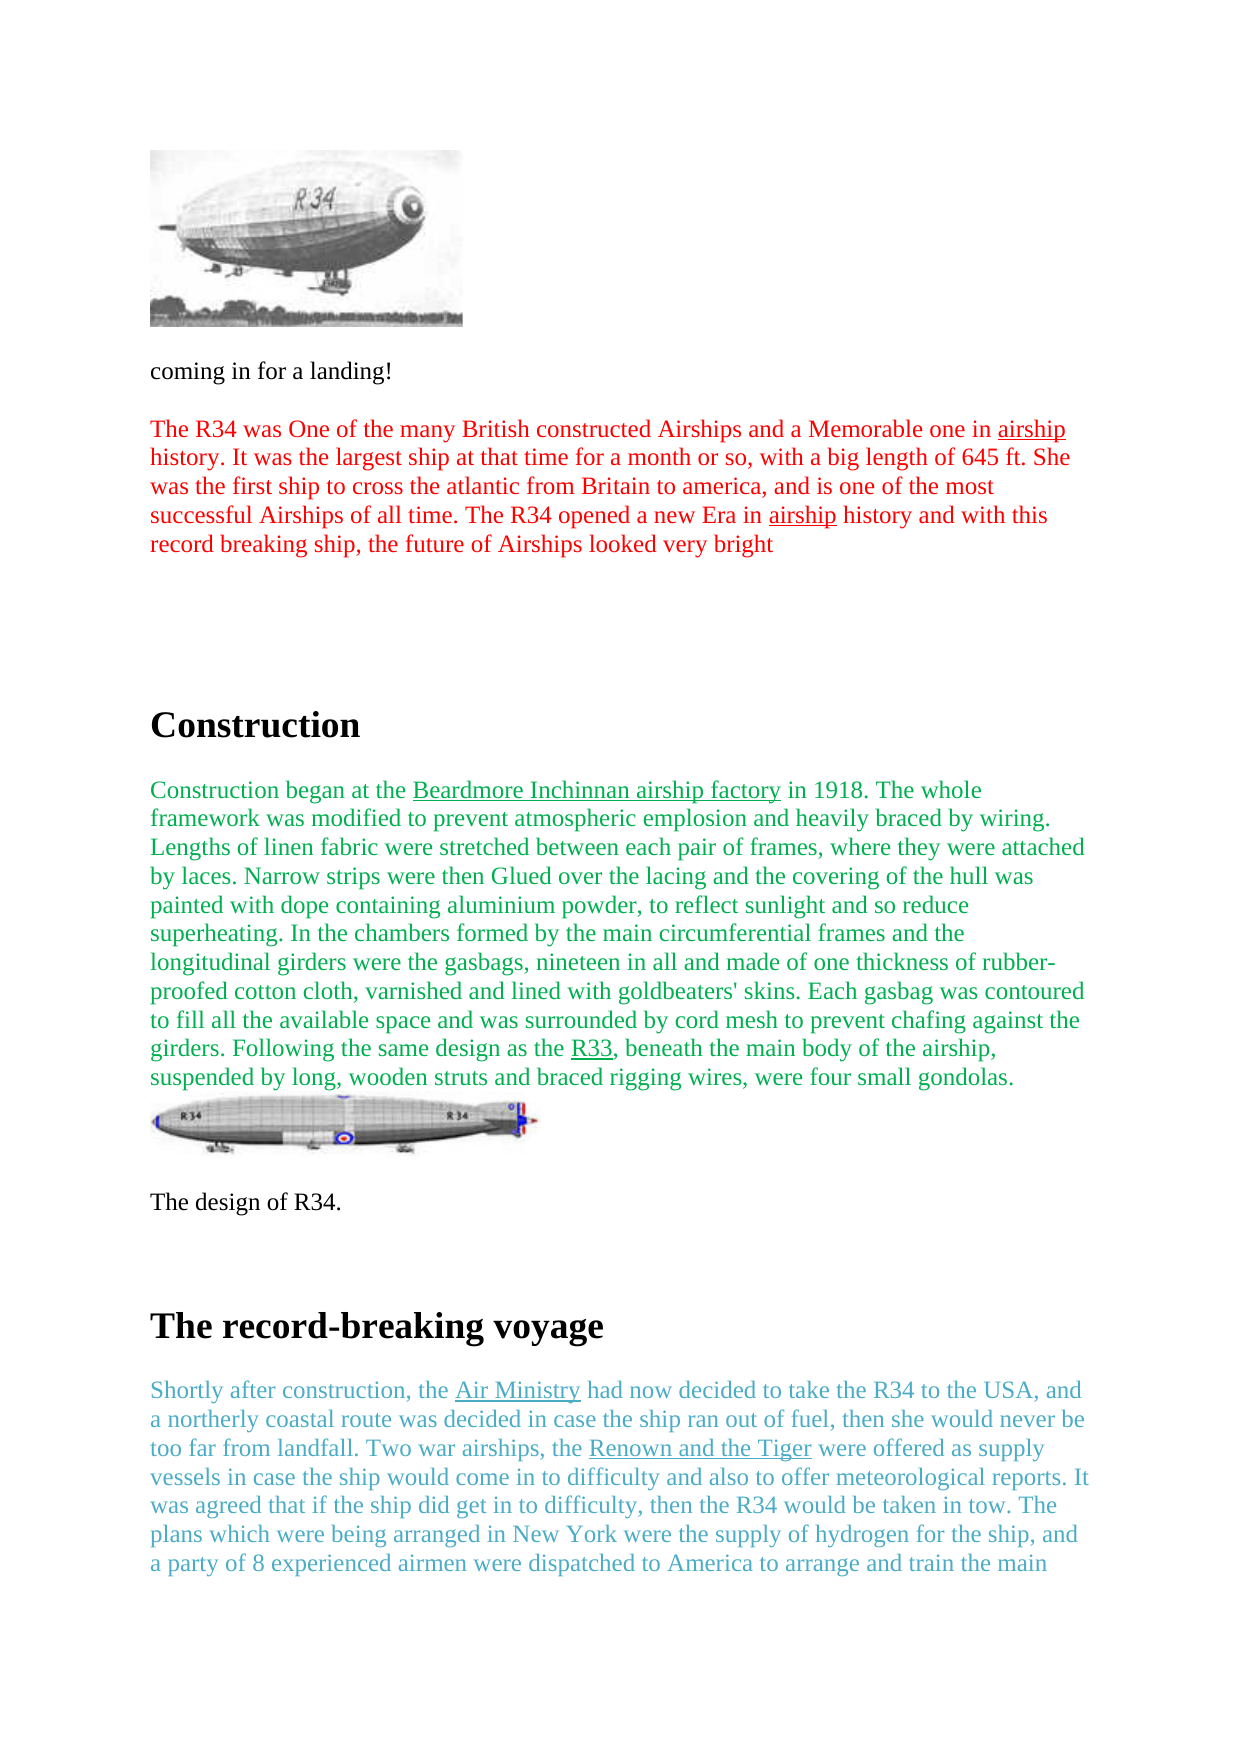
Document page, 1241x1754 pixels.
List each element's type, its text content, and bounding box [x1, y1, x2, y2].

text Construction [150, 702, 1090, 746]
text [150, 1375, 1090, 1577]
text The record-breaking voyage [150, 1303, 1090, 1346]
picture [150, 1091, 541, 1159]
text The R34 was One of the many British constructed Airships and a Memorable one in airship history. It was the largest ship at that time for a month or so, with a big length of 645 ft. She was the first ship to cross the atlantic from Britain to america, and is one of the most successful Airships of all time. The R34 opened a new Era in airship history and with this record breaking ship, the future of Airships looked very bright [150, 414, 1090, 557]
text Construction began at the Beardmore Inchinnan airship factory in 1918. The whole framework was modified to prevent atmospheric emplosion and heavily braced by wiring. Lengths of linen fabric were stretched between each pair of frames, where they were attached by laces. Narrow strips were then Glued over the lacing and the covering of the hull was painted with dope containing aluminium powder, to reflect sunlight and so reduce superheating. In the chambers formed by the main circumferential frames and the longitudinal girders were the gasbags, nineteen in all and made of one thickness of rubber-proofed cotton cloth, varnished and lined with goldbeaters' skins. Each gasbag was contoured to fill all the available space and was surrounded by cord mesh to prevent chafing against the girders. Following the same design as the R33, beneath the main body of the airship, suspended by long, wooden struts and braced rigging wires, were four small gondolas. [150, 775, 1090, 1158]
text The design of R34. [150, 1187, 1090, 1216]
text coming in for a landing! [150, 356, 1090, 384]
picture [150, 150, 463, 327]
